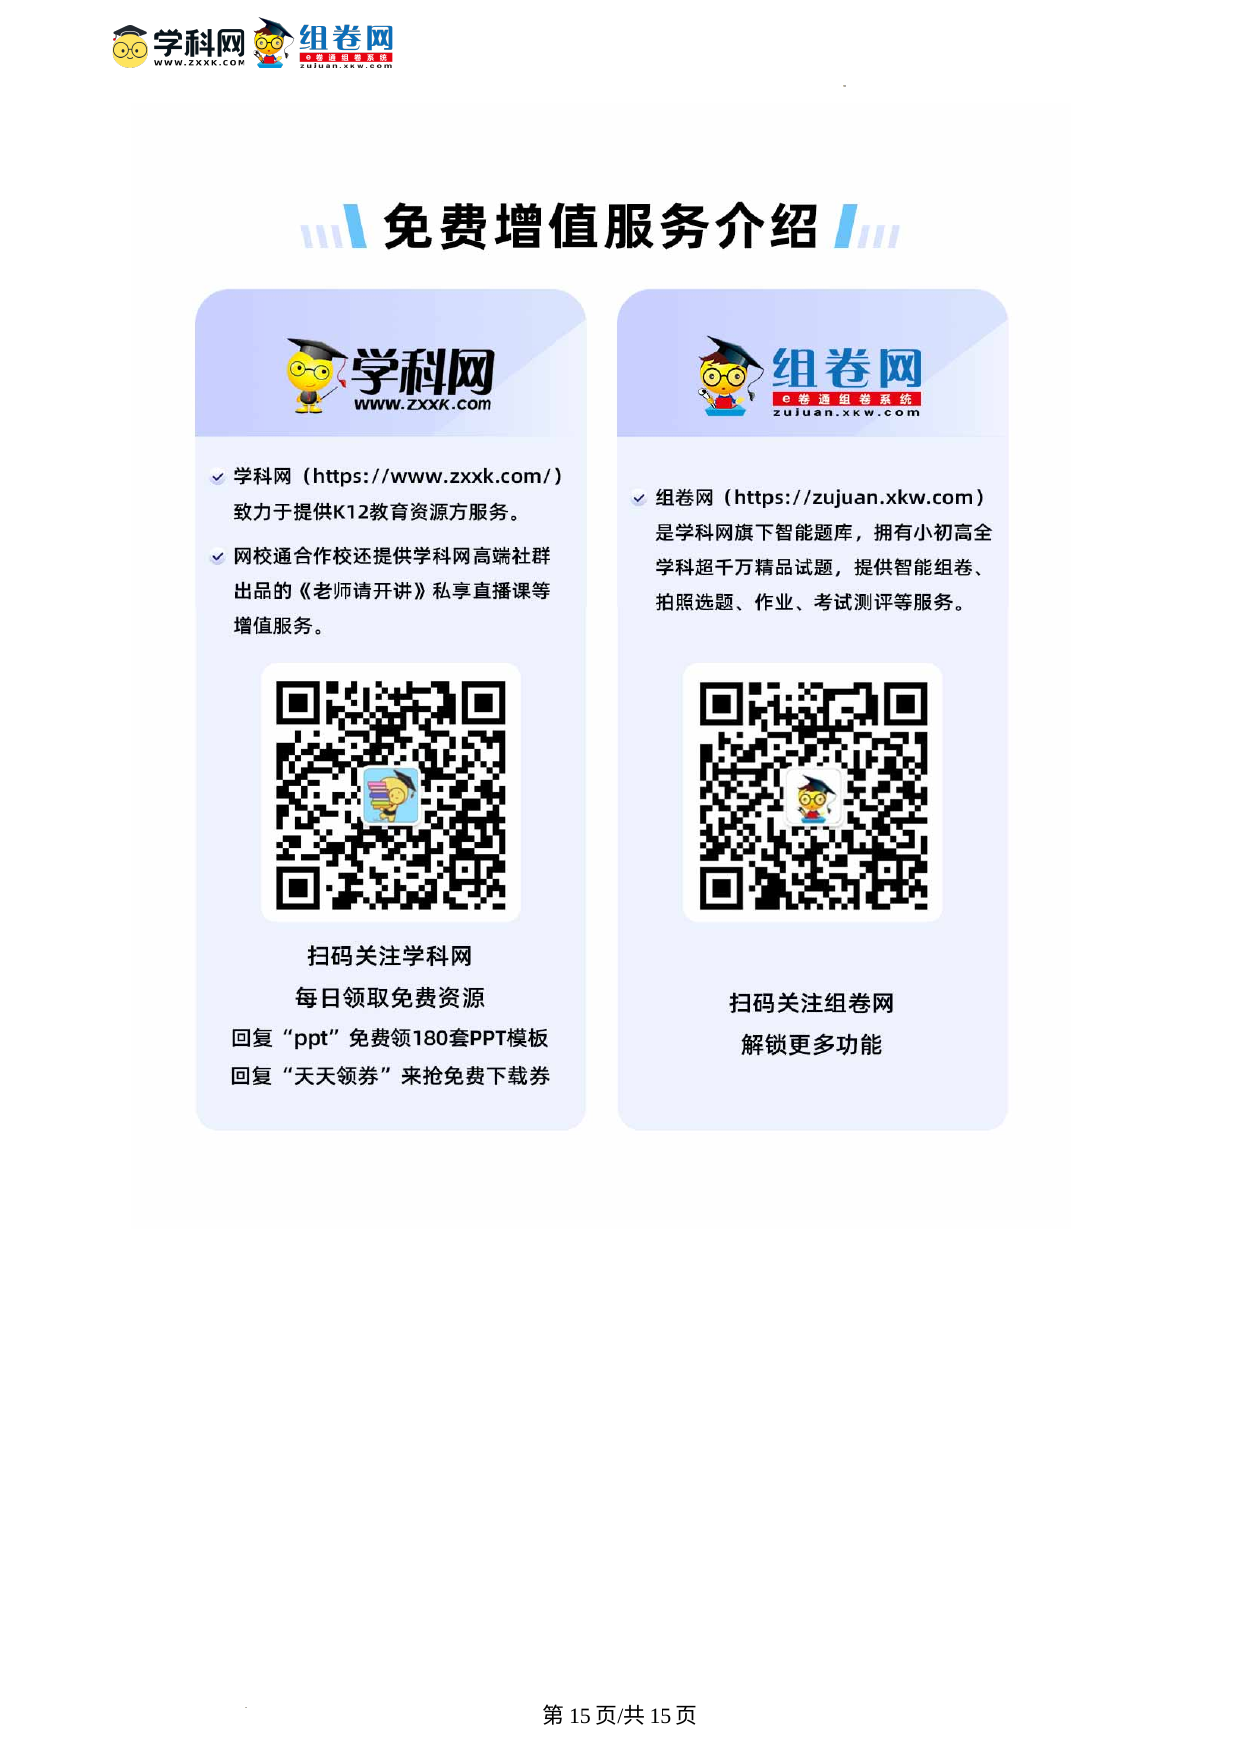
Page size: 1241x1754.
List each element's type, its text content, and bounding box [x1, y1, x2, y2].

picture [253, 17, 393, 68]
picture [112, 25, 245, 68]
picture [131, 103, 1072, 1229]
